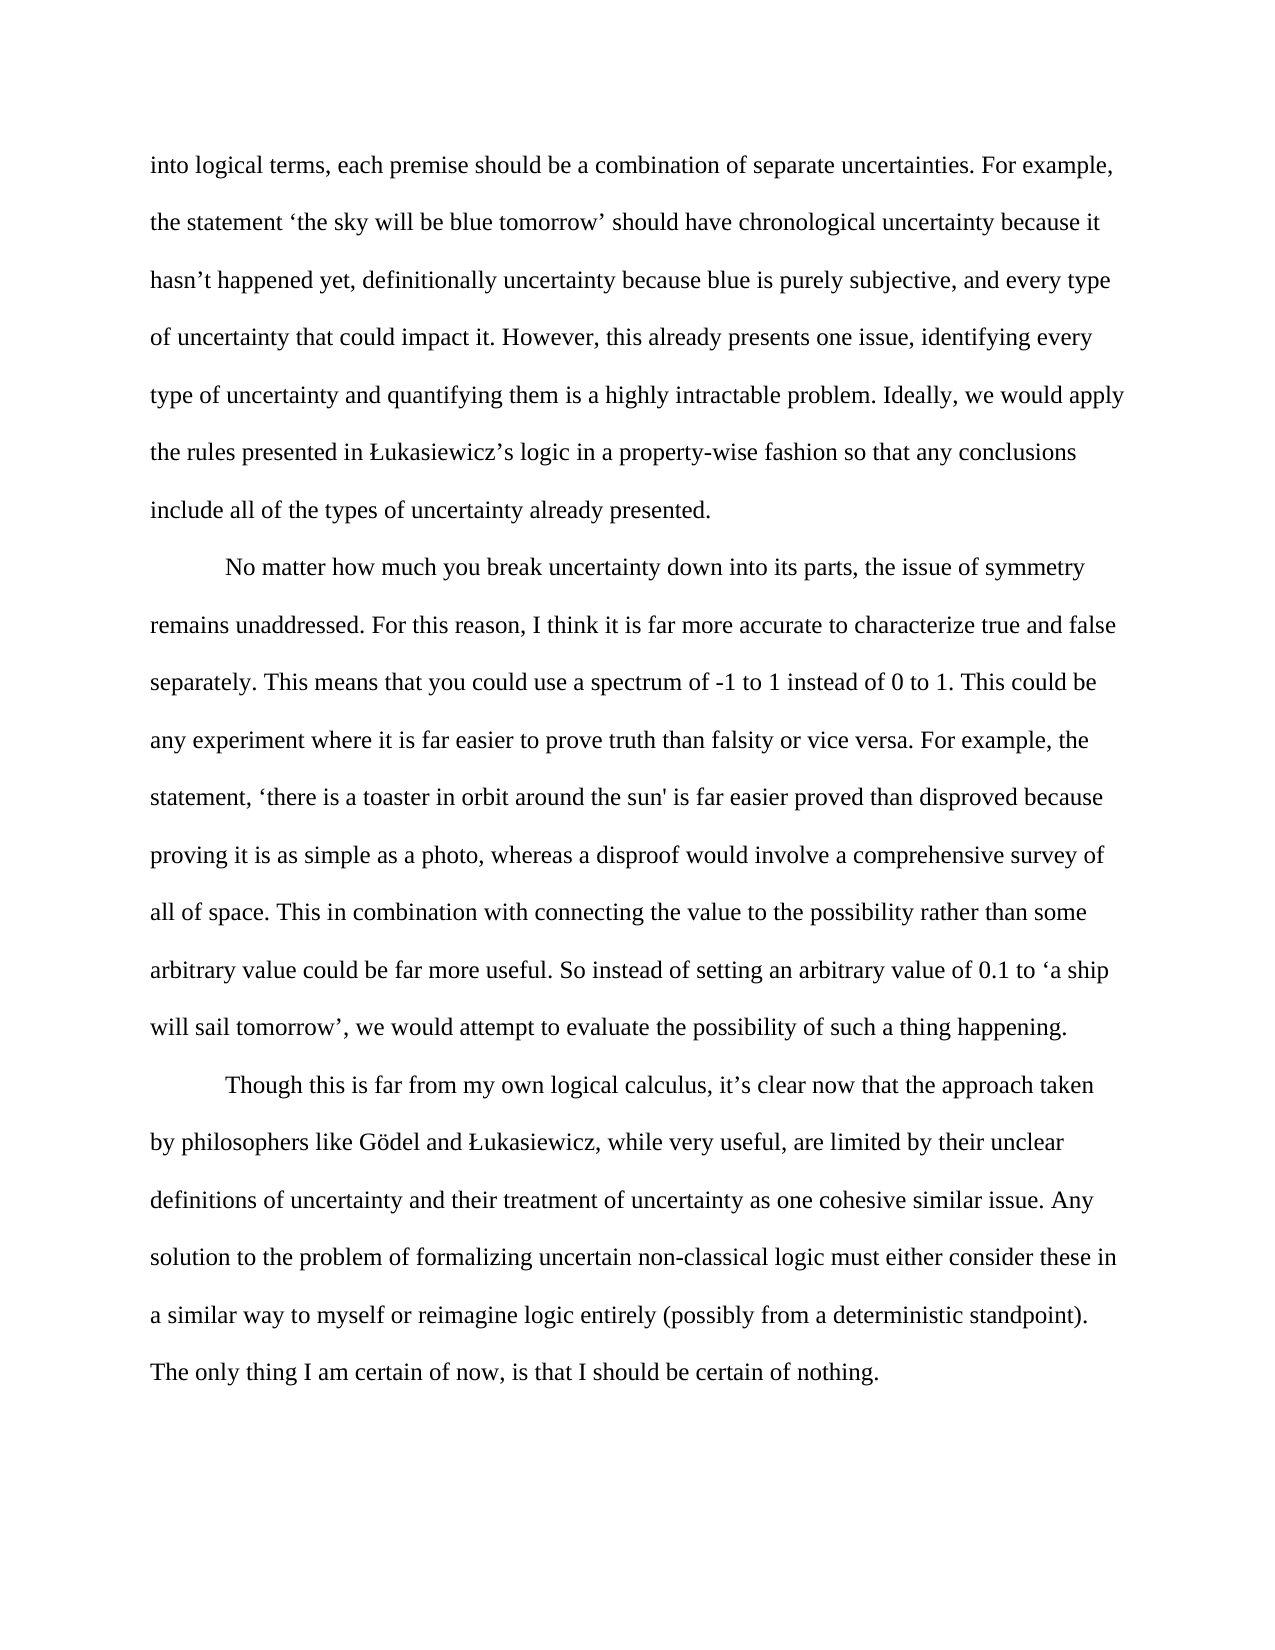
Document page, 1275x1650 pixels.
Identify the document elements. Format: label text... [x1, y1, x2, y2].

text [150, 150, 1125, 524]
text Though this is far from my own logical calculus, it’s clear now that the approach taken by philosophers like Gödel and Łukasiewicz, while very useful, are limited by their unclear definitions of uncertainty and their treatment of uncertainty as one cohesive similar issue. Any solution to the problem of formalizing uncertain non-classical logic must either consider these in a similar way to myself or reimagine logic entirely (possibly from a deterministic standpoint). The only thing I am certain of now, is that I should be certain of nothing. [150, 1070, 1125, 1386]
text No matter how much you break uncertainty down into its parts, the issue of symmetry remains unaddressed. For this reason, I think it is far more accurate to characterize true and false separately. This means that you could use a spectrum of -1 to 1 instead of 0 to 1. This could be any experiment where it is far easier to prove truth than falsity or vice versa. For example, the statement, ‘there is a toaster in orbit around the sun' is far easier proved than disproved because proving it is as simple as a photo, whereas a disproof would involve a comprehensive survey of all of space. This in combination with connecting the value to the possibility rather than some arbitrary value could be far more useful. So instead of setting an arbitrary value of 0.1 to ‘a ship will sail tomorrow’, we would attempt to evaluate the possibility of such a thing happening. [150, 552, 1125, 1041]
